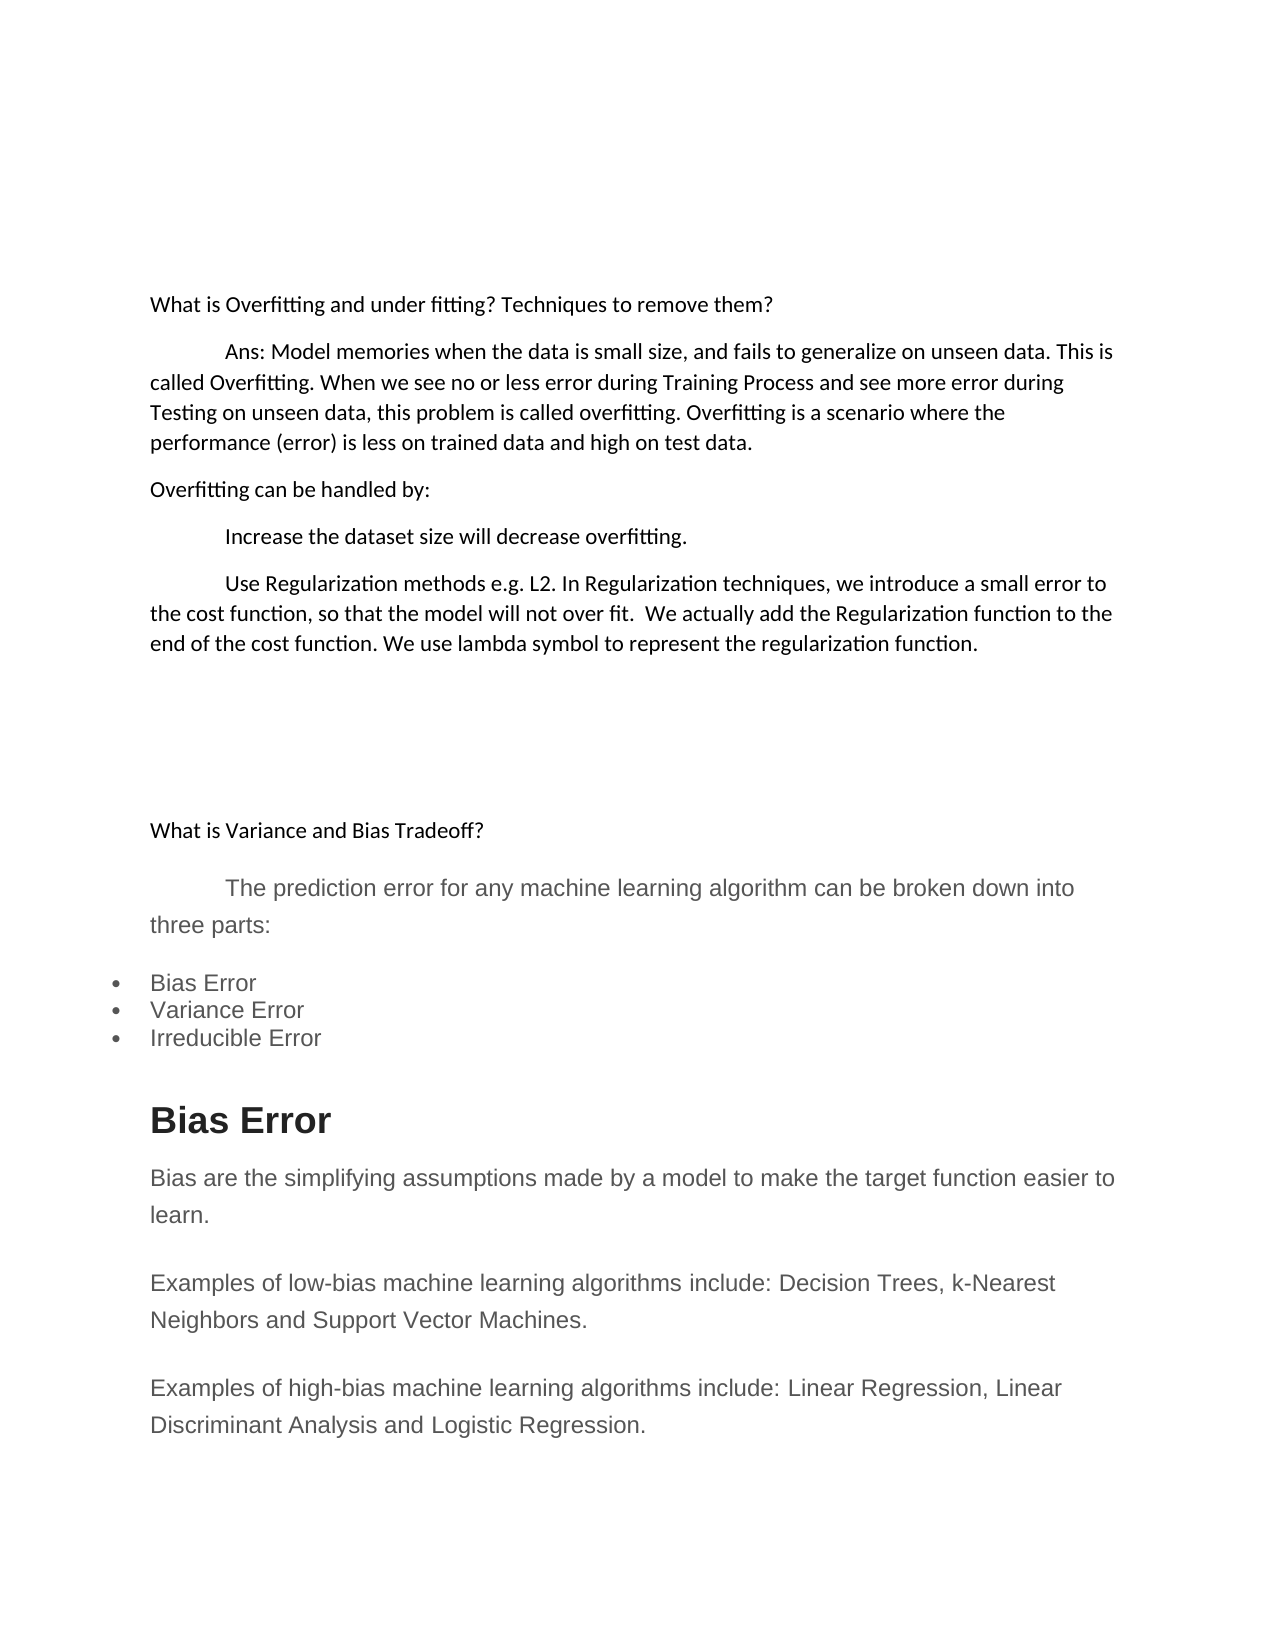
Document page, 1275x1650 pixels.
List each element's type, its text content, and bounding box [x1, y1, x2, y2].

text Ans: Model memories when the data is small size, and fails to generalize on unseen data. This is called Overfitting. When we see no or less error during Training Process and see more error during Testing on unseen data, this problem is called overfitting. Overfitting is a scenario where the performance (error) is less on trained data and high on test data. [150, 337, 1125, 456]
text Examples of low-bias machine learning algorithms include: Decision Trees, k-Nearest Neighbors and Support Vector Machines. [150, 1259, 1125, 1334]
text Use Regularization methods e.g. L2. In Regularization techniques, we introduce a small error to the cost function, so that the model will not over fit. We actually add the Regularization function to the end of the cost function. We use lambda symbol to represent the regularization function. [150, 569, 1125, 657]
text Examples of high-bias machine learning algorithms include: Linear Regression, Linear Discriminant Analysis and Logistic Regression. [150, 1364, 1125, 1439]
text The prediction error for any machine learning algorithm can be broken down into three parts: [150, 863, 1125, 938]
text What is Overfitting and under fitting? Techniques to remove them? [150, 291, 1125, 319]
text Bias Error [150, 1098, 1125, 1141]
text Bias are the simplifying assumptions made by a model to make the target function easier to learn. [150, 1154, 1125, 1229]
text What is Variance and Bias Tradeoff? [150, 817, 1125, 845]
text Increase the dataset size will decrease overfitting. [150, 522, 1125, 550]
text Overfitting can be handled by: [150, 475, 1125, 503]
list Variance Error [112, 996, 1125, 1024]
list Bias Error [112, 968, 1125, 996]
list Irreducible Error [112, 1024, 1125, 1051]
